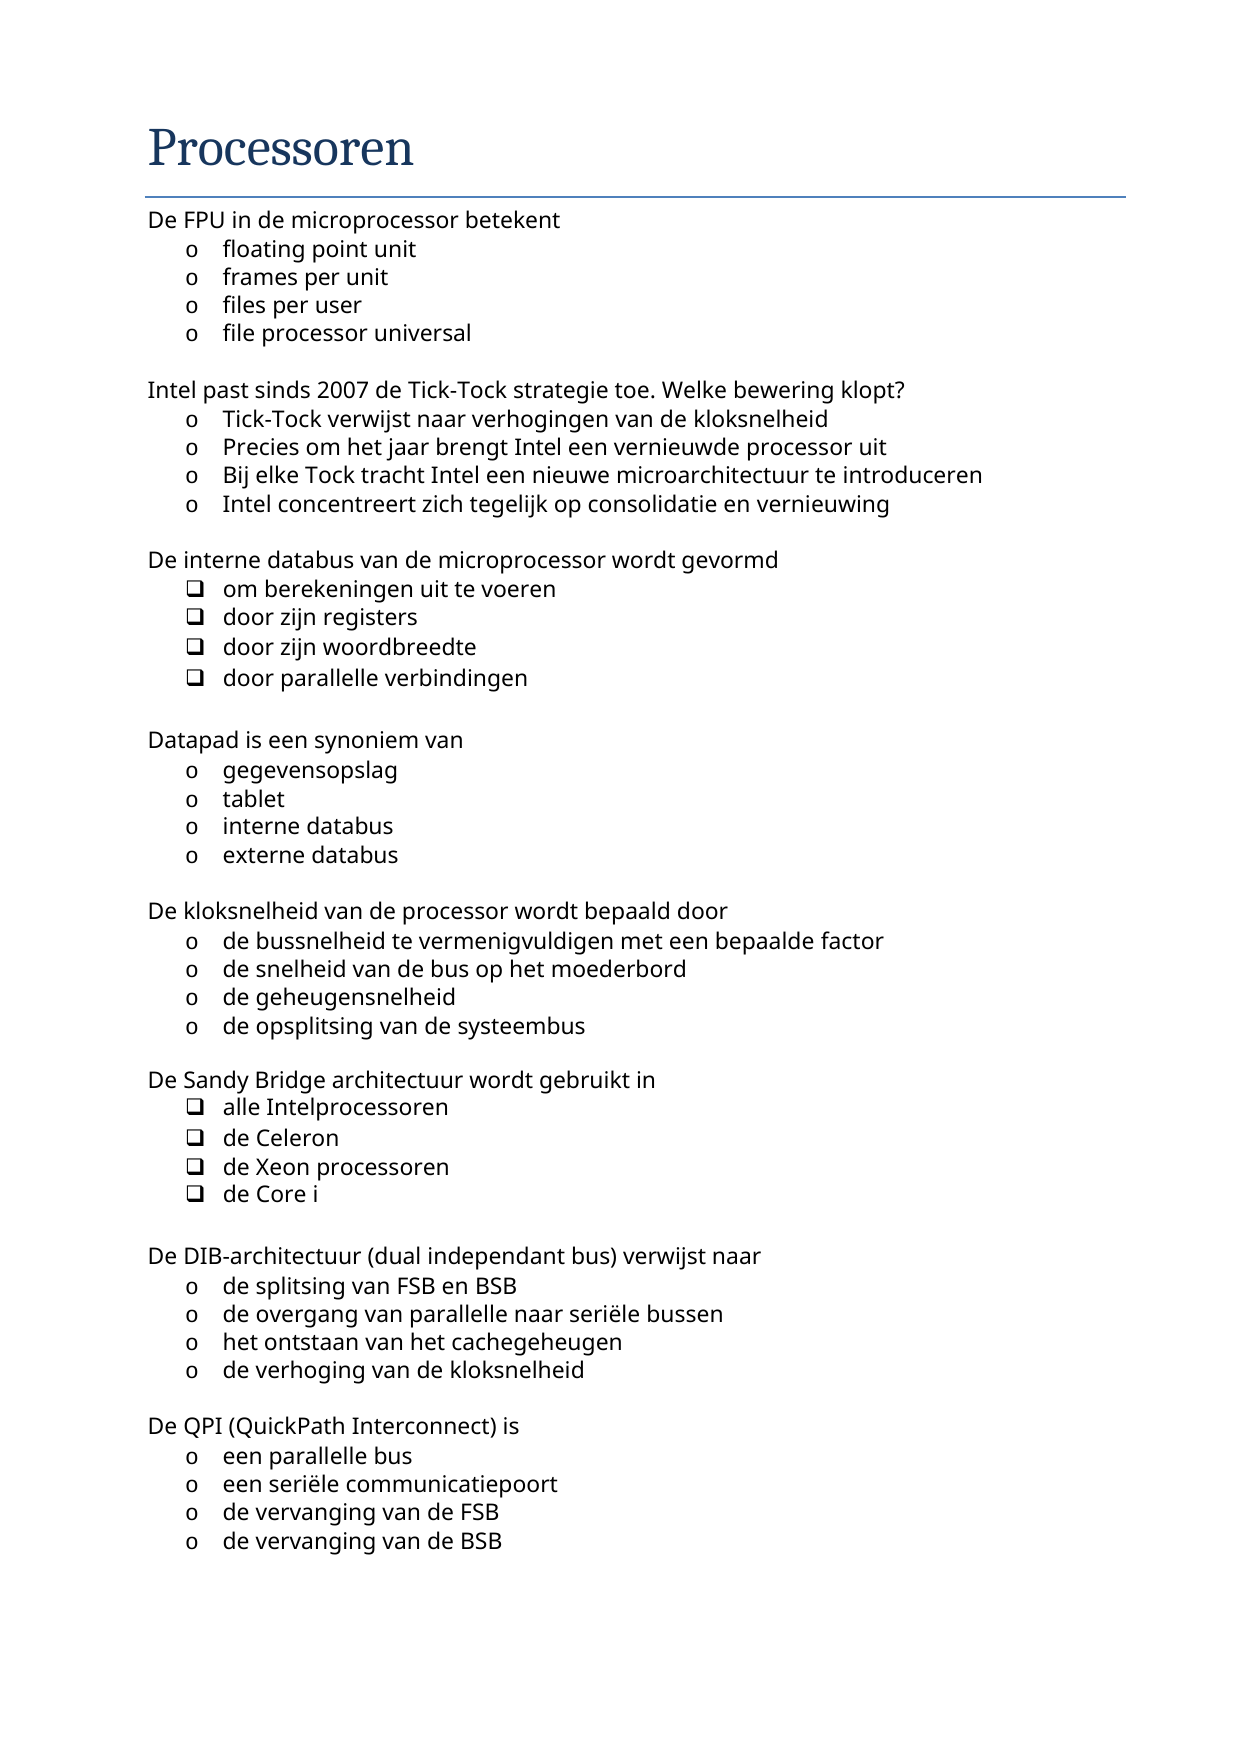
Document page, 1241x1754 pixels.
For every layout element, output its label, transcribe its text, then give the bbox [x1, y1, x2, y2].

list files per user [185, 291, 1138, 319]
list Precies om het jaar brengt Intel een vernieuwde processor uit [185, 434, 1138, 461]
text Datapad is een synoniem van [147, 724, 1138, 756]
list door zijn registers [185, 603, 1138, 631]
text De interne databus van de microprocessor wordt gevormd [147, 544, 1138, 575]
list de Celeron [185, 1122, 1138, 1153]
text Intel past sinds 2007 de Tick-Tock strategie toe. Welke bewering klopt? [147, 373, 1138, 405]
list de opsplitsing van de systeembus [185, 1011, 1138, 1040]
text Processoren [147, 116, 1138, 178]
list het ontstaan van het cachegeheugen [185, 1328, 1138, 1356]
list door zijn woordbreedte [185, 631, 1138, 662]
text De QPI (QuickPath Interconnect) is [147, 1410, 1138, 1442]
list floating point unit [185, 234, 1138, 263]
list de vervanging van de BSB [185, 1526, 1138, 1555]
list de Core i [185, 1181, 1138, 1208]
list een parallelle bus [185, 1442, 1138, 1471]
list de overgang van parallelle naar seriële bussen [185, 1300, 1138, 1328]
list de vervanging van de FSB [185, 1498, 1138, 1526]
list de verhoging van de kloksnelheid [185, 1356, 1138, 1385]
list alle Intelprocessoren [185, 1094, 1138, 1121]
text De FPU in de microprocessor betekent [147, 206, 1138, 234]
list door parallelle verbindingen [185, 662, 1138, 694]
list gegevensopslag [185, 756, 1138, 785]
list de snelheid van de bus op het moederbord [185, 955, 1138, 983]
list tablet [185, 785, 1138, 813]
list de geheugensnelheid [185, 983, 1138, 1011]
list file processor universal [185, 319, 1138, 347]
list Bij elke Tock tracht Intel een nieuwe microarchitectuur te introduceren [185, 461, 1138, 489]
text De kloksnelheid van de processor wordt bepaald door [147, 895, 1138, 926]
list frames per unit [185, 263, 1138, 291]
list om berekeningen uit te voeren [185, 575, 1138, 603]
list de splitsing van FSB en BSB [185, 1271, 1138, 1300]
list een seriële communicatiepoort [185, 1471, 1138, 1498]
list de Xeon processoren [185, 1153, 1138, 1181]
list de bussnelheid te vermenigvuldigen met een bepaalde factor [185, 926, 1138, 955]
list externe databus [185, 840, 1138, 869]
list Intel concentreert zich tegelijk op consolidatie en vernieuwing [185, 489, 1138, 518]
list Tick-Tock verwijst naar verhogingen van de kloksnelheid [185, 405, 1138, 434]
text De Sandy Bridge architectuur wordt gebruikt in [147, 1066, 1138, 1094]
list interne databus [185, 813, 1138, 840]
text De DIB-architectuur (dual independant bus) verwijst naar [147, 1240, 1138, 1271]
